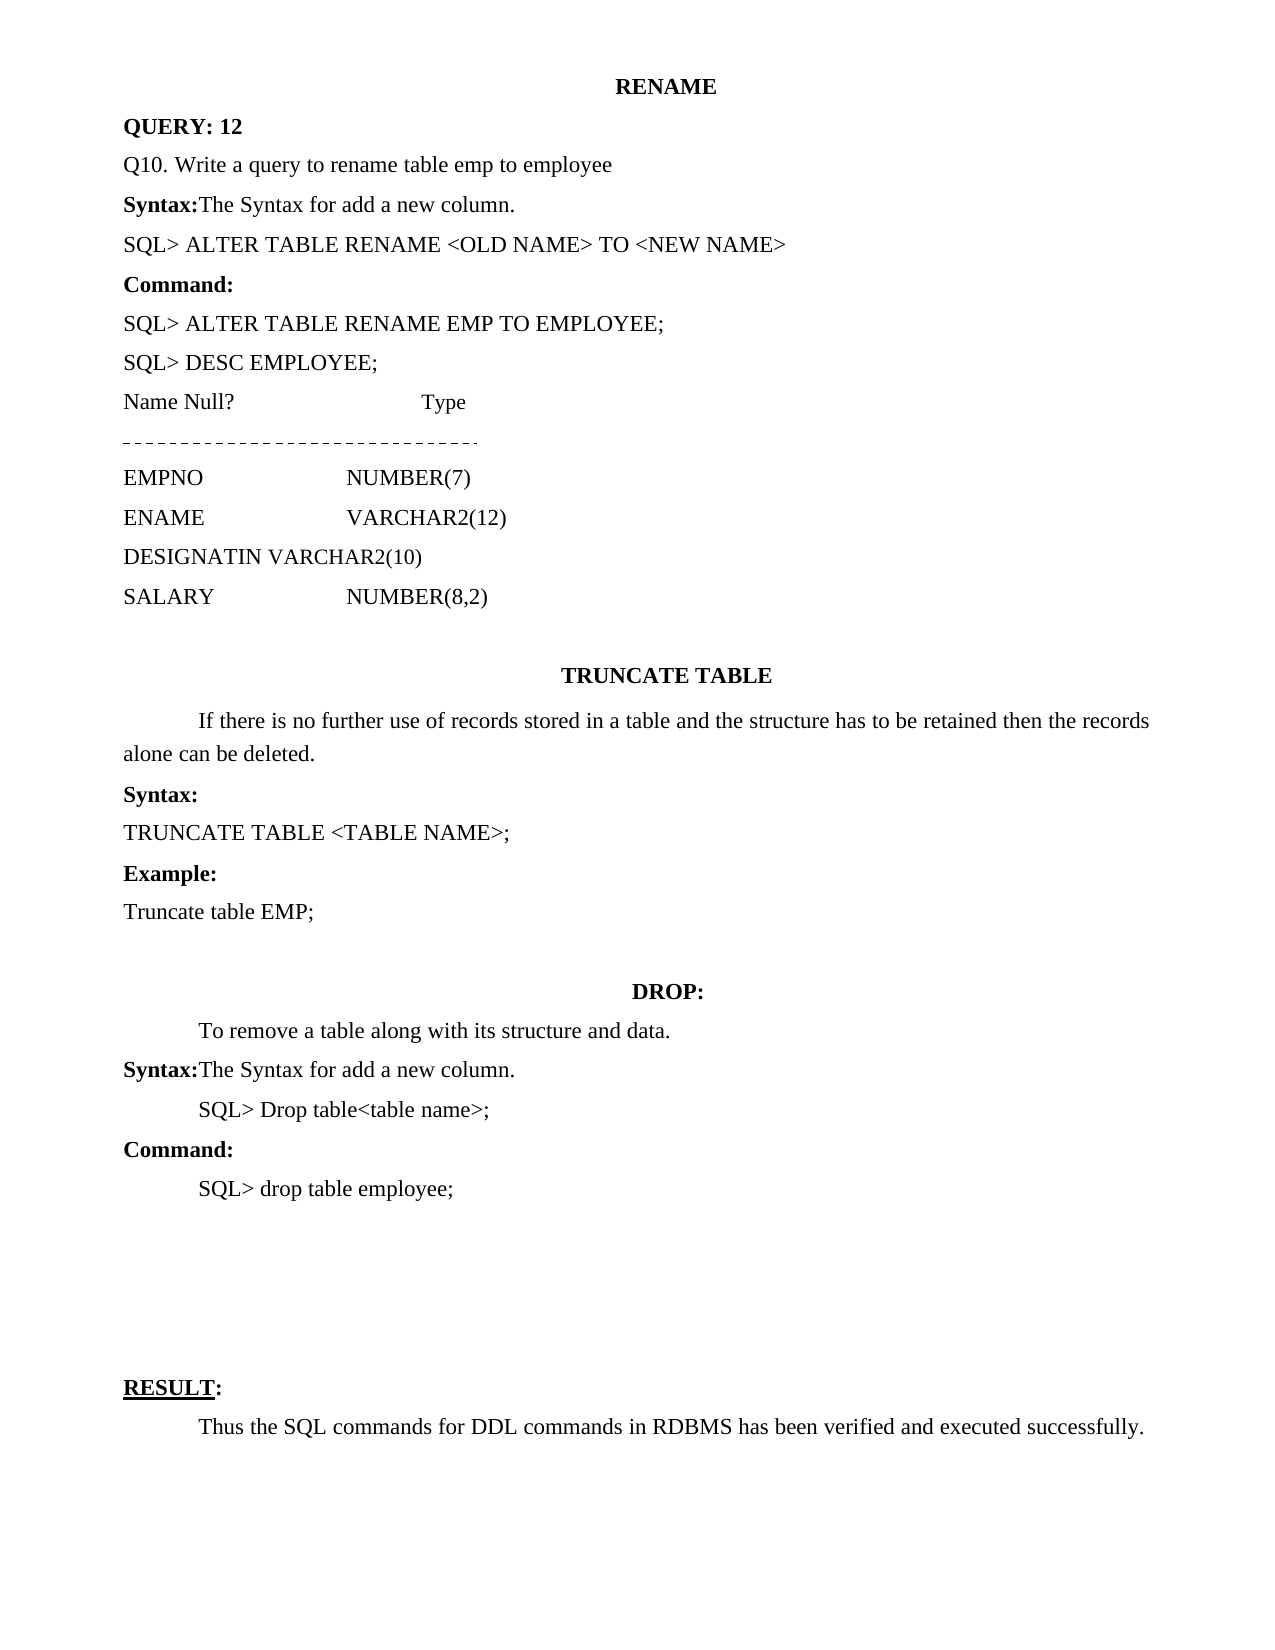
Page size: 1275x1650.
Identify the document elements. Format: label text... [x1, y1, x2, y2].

text Syntax:The Syntax for add a new column. [123, 1056, 1275, 1083]
text Command: [123, 1136, 1275, 1163]
text QUERY: 12 [123, 113, 1275, 139]
text SQL> drop table employee; [198, 1175, 1275, 1201]
text Truncate table EMP; [123, 898, 1275, 924]
text RENAME [159, 73, 1172, 100]
text SQL> ALTER TABLE RENAME EMP TO EMPLOYEE; SQL> DESC EMPLOYEE; [123, 310, 667, 375]
text Syntax:The Syntax for add a new column. [123, 191, 1275, 217]
text Example: [123, 860, 1275, 886]
text TRUNCATE TABLE <TABLE NAME>; [123, 819, 1275, 846]
text EMPNO NUMBER(7) [123, 464, 1275, 491]
text SQL> Drop table<table name>; [198, 1096, 1275, 1122]
text SQL> ALTER TABLE RENAME <OLD NAME> TO <NEW NAME> [123, 231, 1275, 257]
text RESULT: [123, 1374, 1275, 1401]
text Command: [123, 271, 1275, 297]
text If there is no further use of records stored in a table and the structure has to be retained then the records alone can be deleted. [123, 707, 1179, 767]
text To remove a table along with its structure and data. [198, 1017, 1275, 1043]
text Name Null? Type [123, 388, 1275, 414]
text Thus the SQL commands for DDL commands in RDBMS has been verified and executed successfully. [198, 1413, 1275, 1439]
text TRUNCATE TABLE [159, 662, 1174, 689]
text Syntax: [123, 781, 1275, 807]
text Q10. Write a query to rename table emp to employee [123, 151, 1275, 178]
text ENAME VARCHAR2(12) DESIGNATIN VARCHAR2(10) SALARY NUMBER(8,2) [123, 504, 508, 609]
text DROP: [159, 978, 1176, 1004]
